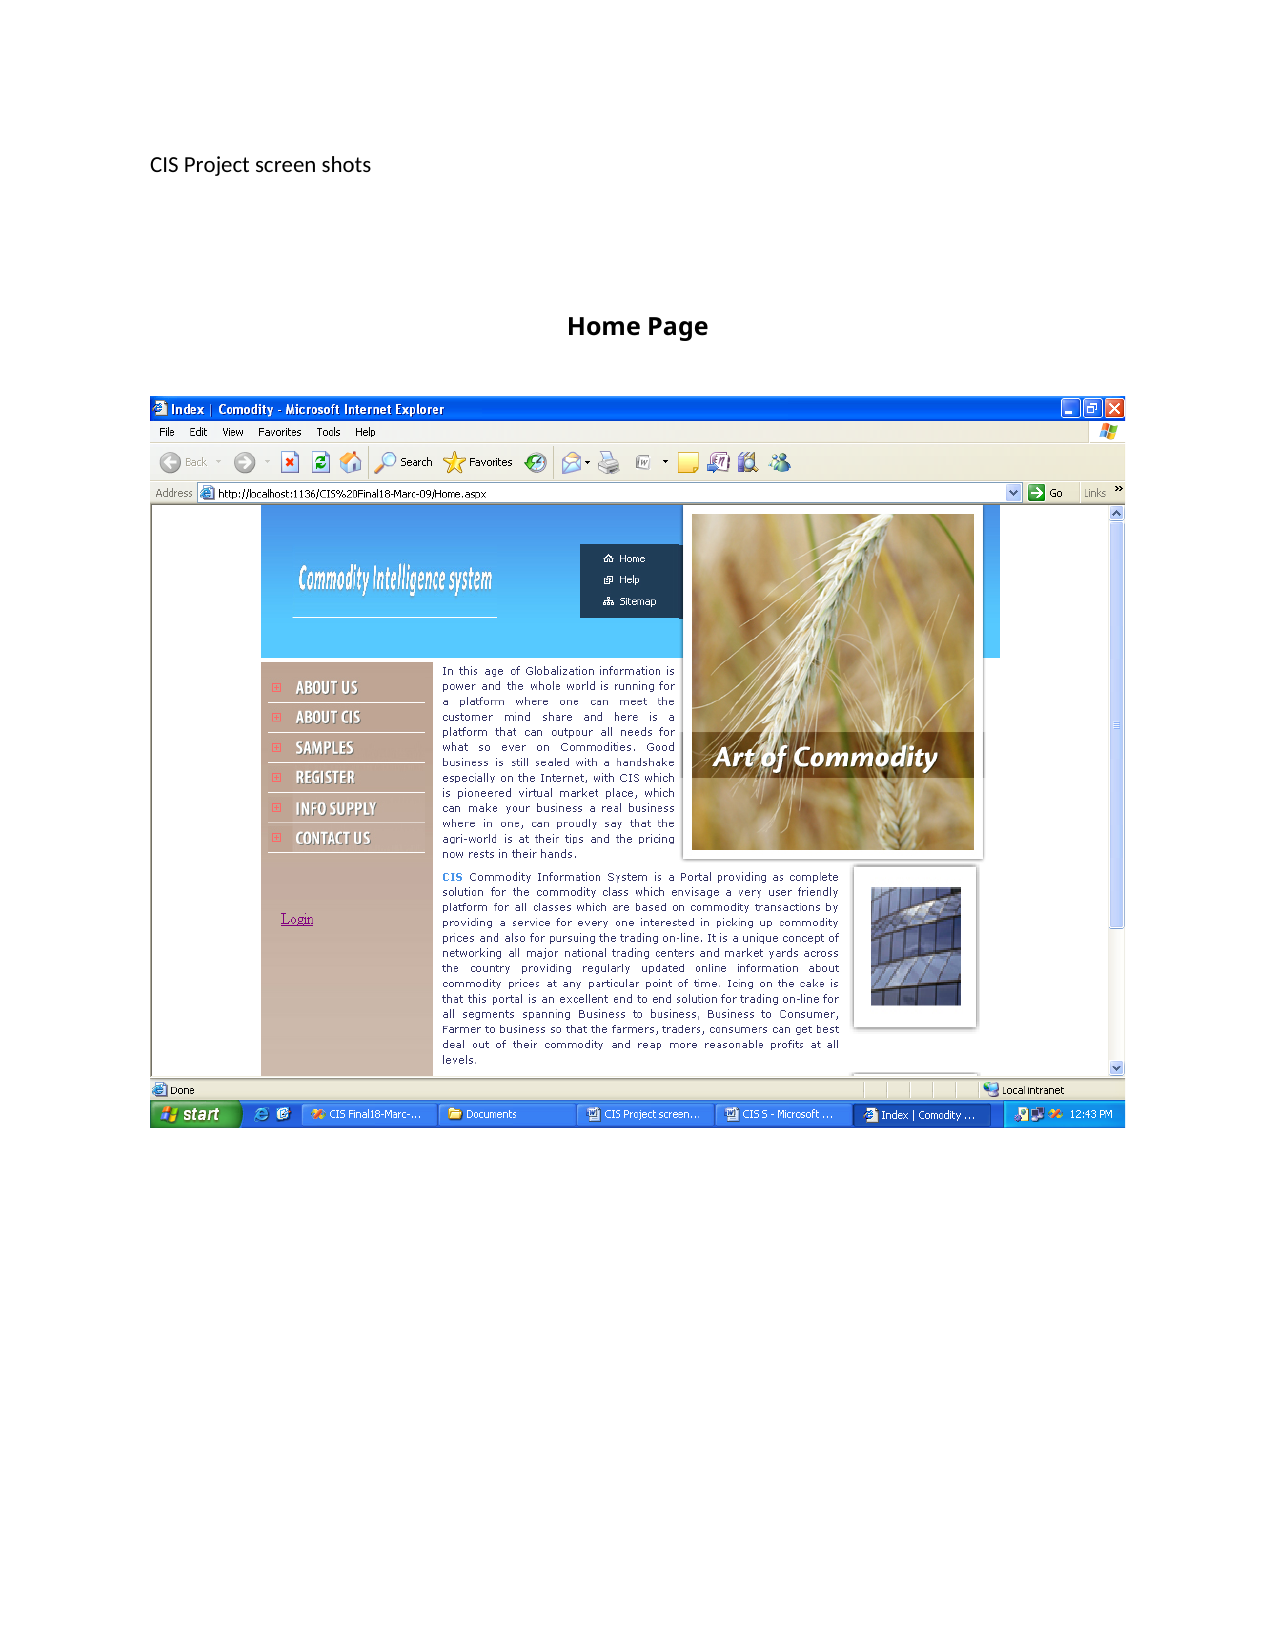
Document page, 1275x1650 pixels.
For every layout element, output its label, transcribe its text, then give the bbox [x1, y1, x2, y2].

picture [150, 396, 1125, 1128]
subtitle Home Page [150, 309, 1125, 343]
text CIS Project screen shots [150, 150, 1125, 178]
